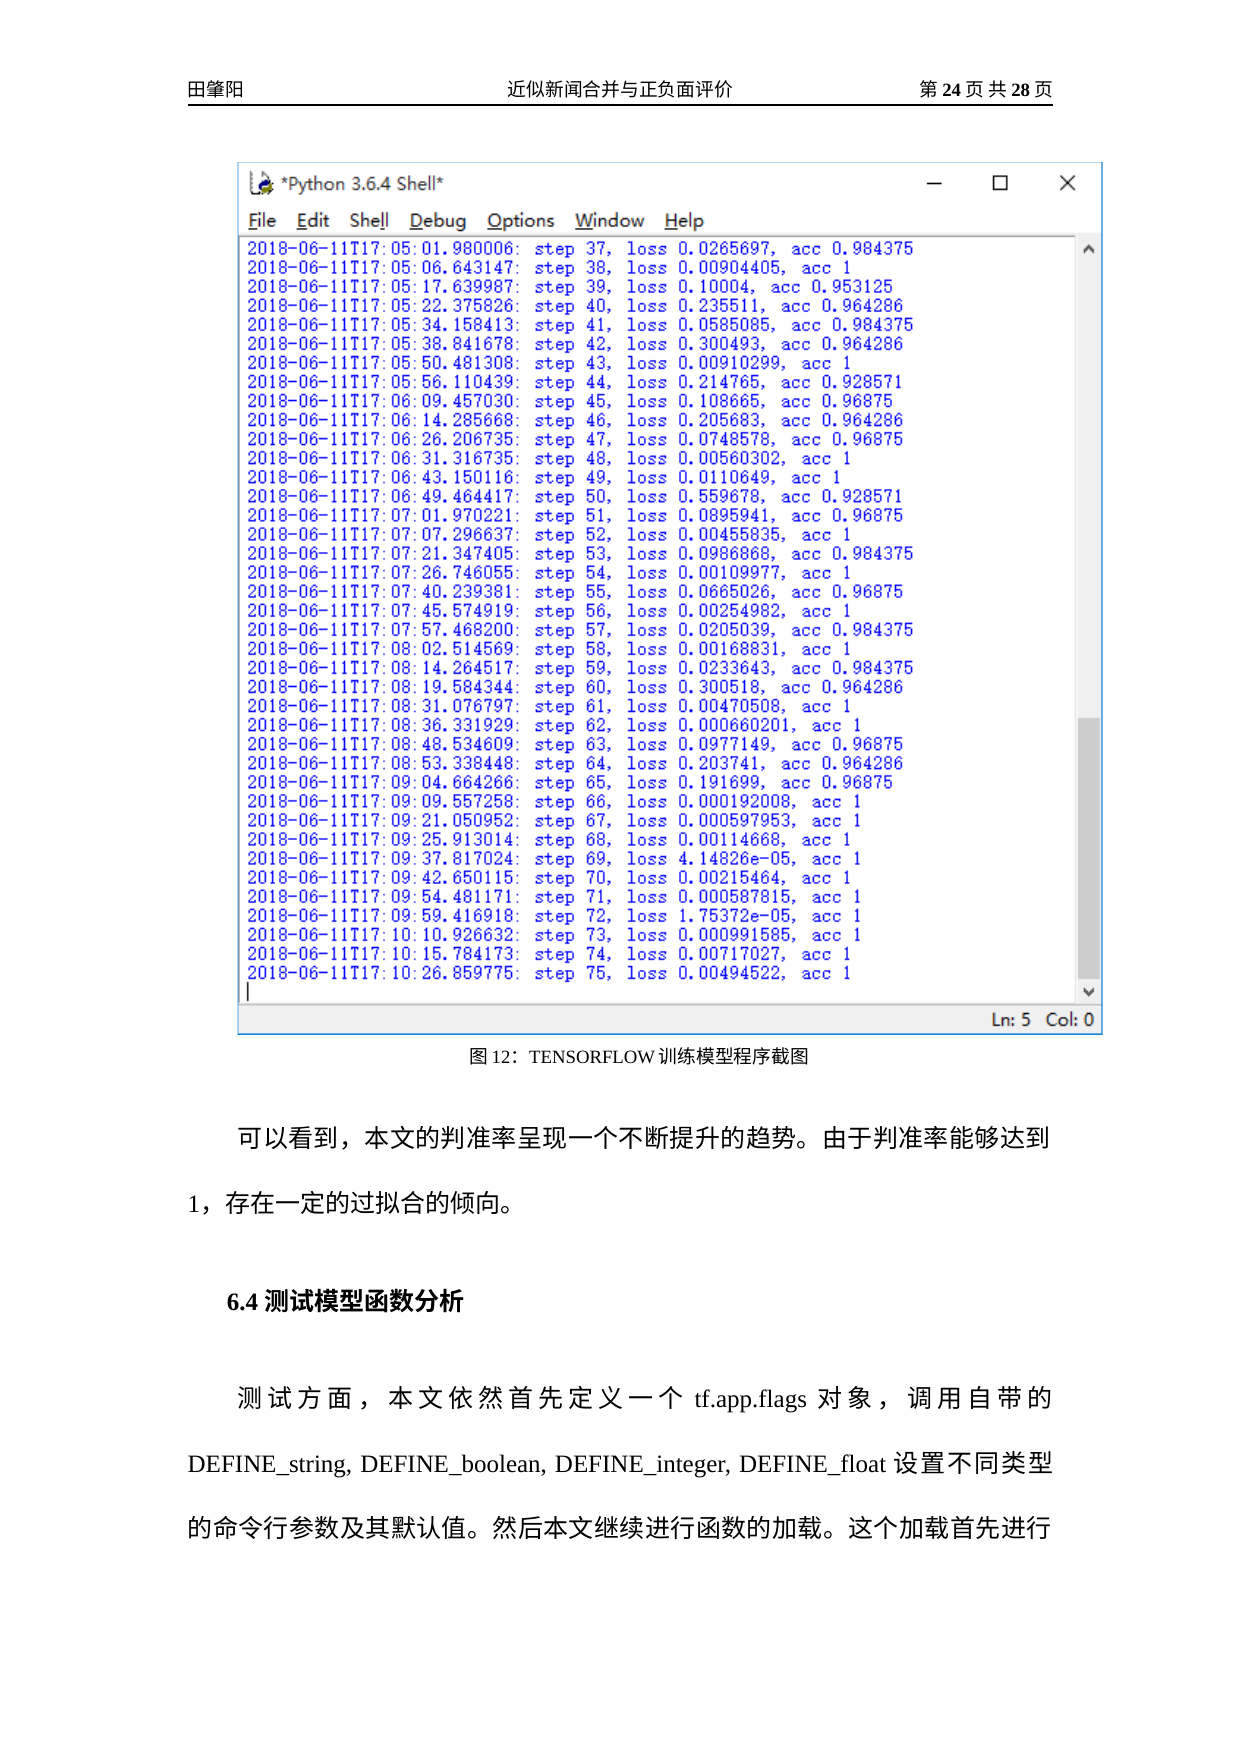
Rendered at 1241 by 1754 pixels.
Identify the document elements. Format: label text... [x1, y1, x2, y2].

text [187, 1364, 1053, 1559]
picture [237, 162, 1103, 1035]
text 可以看到，本文的判准率呈现一个不断提升的趋势。由于判准率能够达到1，存在一定的过拟合的倾向。 [187, 1104, 1053, 1234]
list 6.4 测试模型函数分析 [227, 1267, 1053, 1332]
text 图12：TENSORFLOW训练模型程序截图 [187, 1039, 1053, 1072]
